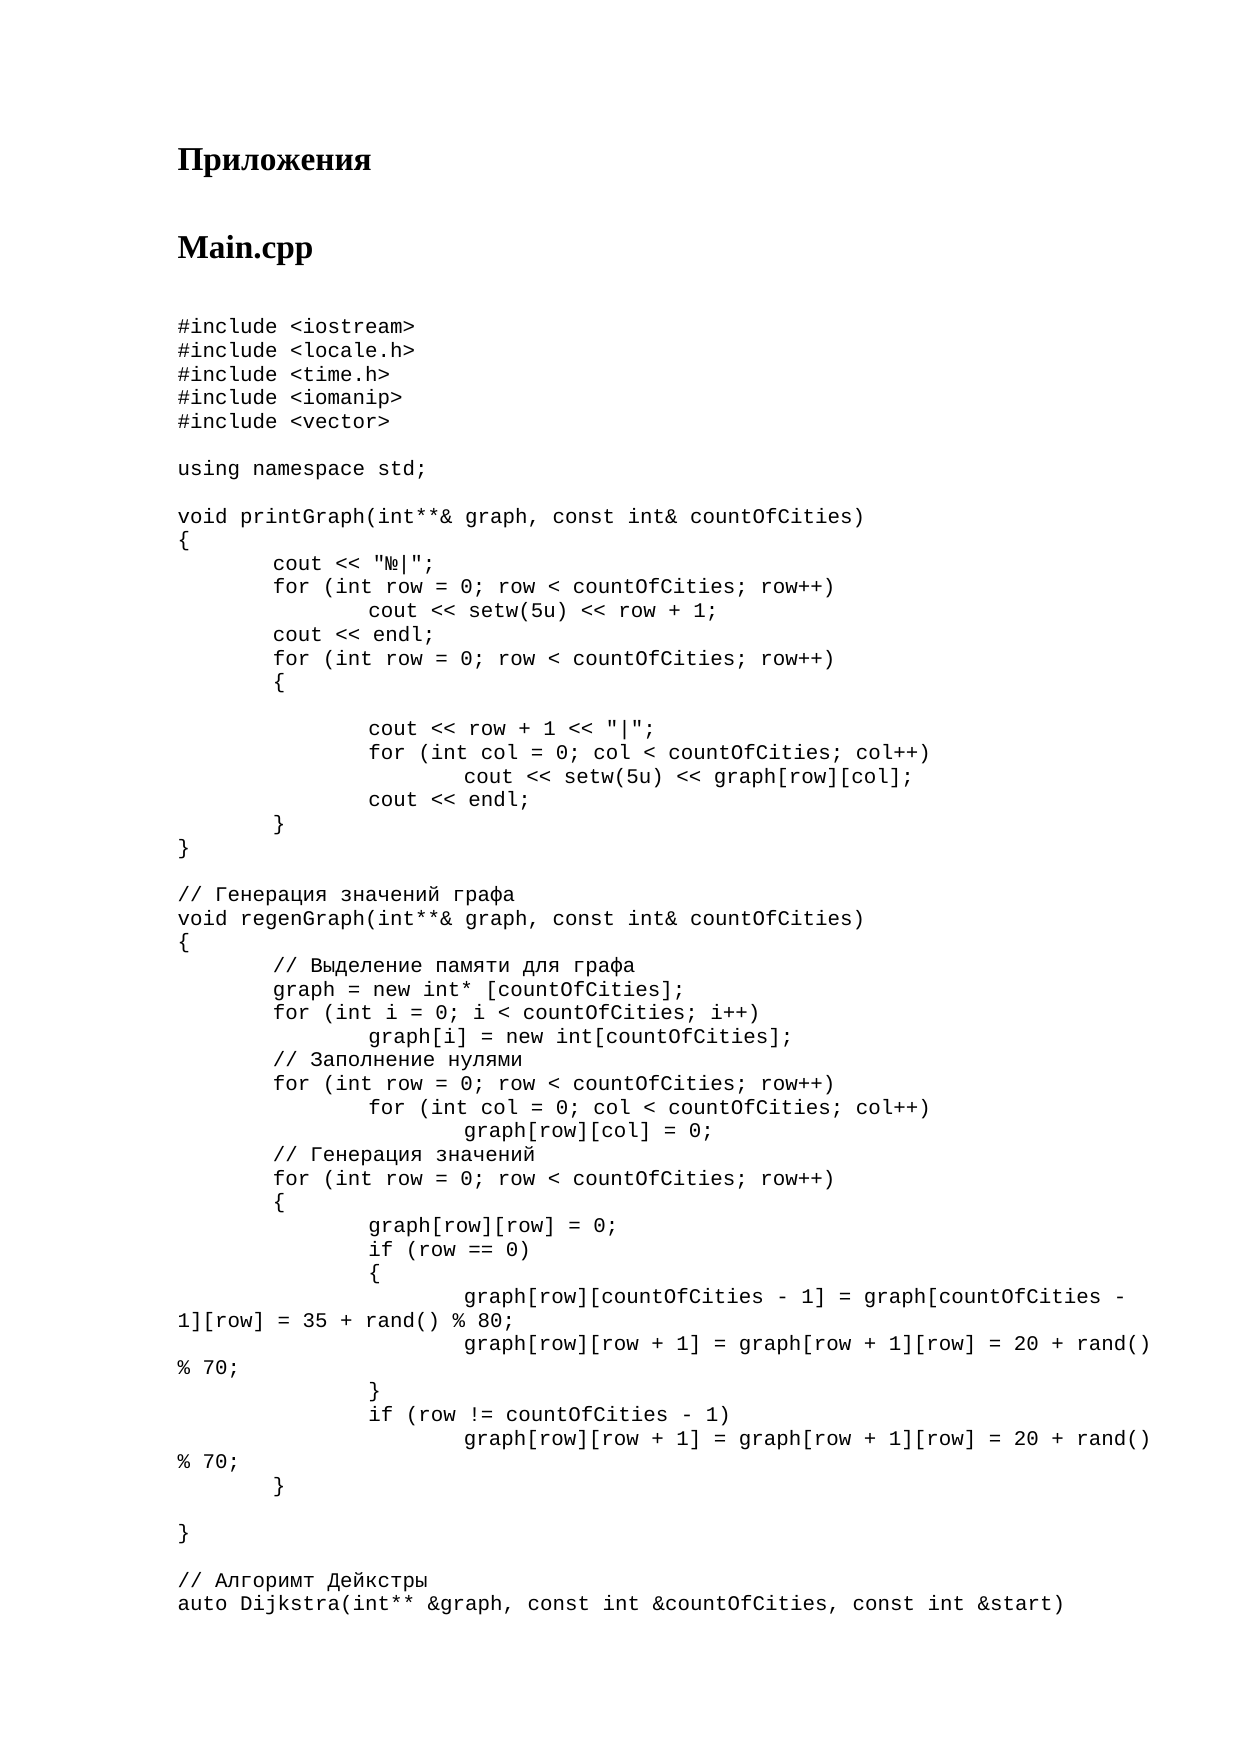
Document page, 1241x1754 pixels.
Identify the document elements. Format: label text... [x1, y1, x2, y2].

text // Генерация значений [177, 1144, 1152, 1168]
text cout << endl; [177, 624, 1152, 647]
text void printGraph(int**& graph, const int& countOfCities) [177, 506, 1152, 529]
text } [177, 837, 1152, 860]
text auto Dijkstra(int** &graph, const int &countOfCities, const int &start) [177, 1593, 1152, 1617]
text for (int row = 0; row < countOfCities; row++) [177, 1168, 1152, 1191]
text } [177, 1475, 1152, 1499]
text #include <vector> [177, 411, 1152, 435]
text if (row != countOfCities - 1) [177, 1404, 1152, 1428]
text cout << "№|"; [177, 553, 1152, 577]
text for (int i = 0; i < countOfCities; i++) [177, 1002, 1152, 1026]
text cout << endl; [177, 789, 1152, 813]
text cout << setw(5u) << graph[row][col]; [177, 766, 1152, 789]
text } [177, 1381, 1152, 1404]
text for (int row = 0; row < countOfCities; row++) [177, 647, 1152, 671]
text { [177, 671, 1152, 695]
text graph = new int* [countOfCities]; [177, 978, 1152, 1002]
text for (int col = 0; col < countOfCities; col++) [177, 1097, 1152, 1120]
text Приложения [177, 139, 1152, 177]
text cout << row + 1 << "|"; [177, 718, 1152, 742]
text Main.cpp [177, 228, 1152, 266]
text // Алгоримт Дейкстры [177, 1570, 1152, 1593]
text { [177, 1191, 1152, 1215]
text // Генерация значений графа [177, 884, 1152, 908]
text { [177, 931, 1152, 955]
text if (row == 0) [177, 1239, 1152, 1262]
text graph[row][col] = 0; [177, 1120, 1152, 1144]
text { [177, 529, 1152, 553]
text graph[row][row + 1] = graph[row + 1][row] = 20 + rand() % 70; [177, 1333, 1152, 1381]
text } [177, 813, 1152, 837]
text graph[row][row + 1] = graph[row + 1][row] = 20 + rand() % 70; [177, 1428, 1152, 1475]
text void regenGraph(int**& graph, const int& countOfCities) [177, 908, 1152, 931]
text graph[i] = new int[countOfCities]; [177, 1026, 1152, 1049]
text #include <iostream> [177, 316, 1152, 340]
text } [177, 1522, 1152, 1546]
text for (int row = 0; row < countOfCities; row++) [177, 577, 1152, 600]
text for (int row = 0; row < countOfCities; row++) [177, 1073, 1152, 1097]
text #include <locale.h> [177, 340, 1152, 364]
text cout << setw(5u) << row + 1; [177, 600, 1152, 624]
text // Выделение памяти для графа [177, 955, 1152, 978]
text { [177, 1262, 1152, 1286]
text graph[row][row] = 0; [177, 1215, 1152, 1239]
text graph[row][countOfCities - 1] = graph[countOfCities - 1][row] = 35 + rand() % 80; [177, 1286, 1152, 1333]
text #include <time.h> [177, 364, 1152, 387]
text for (int col = 0; col < countOfCities; col++) [177, 742, 1152, 766]
text // Заполнение нулями [177, 1049, 1152, 1073]
text #include <iomanip> [177, 387, 1152, 411]
text using namespace std; [177, 458, 1152, 482]
